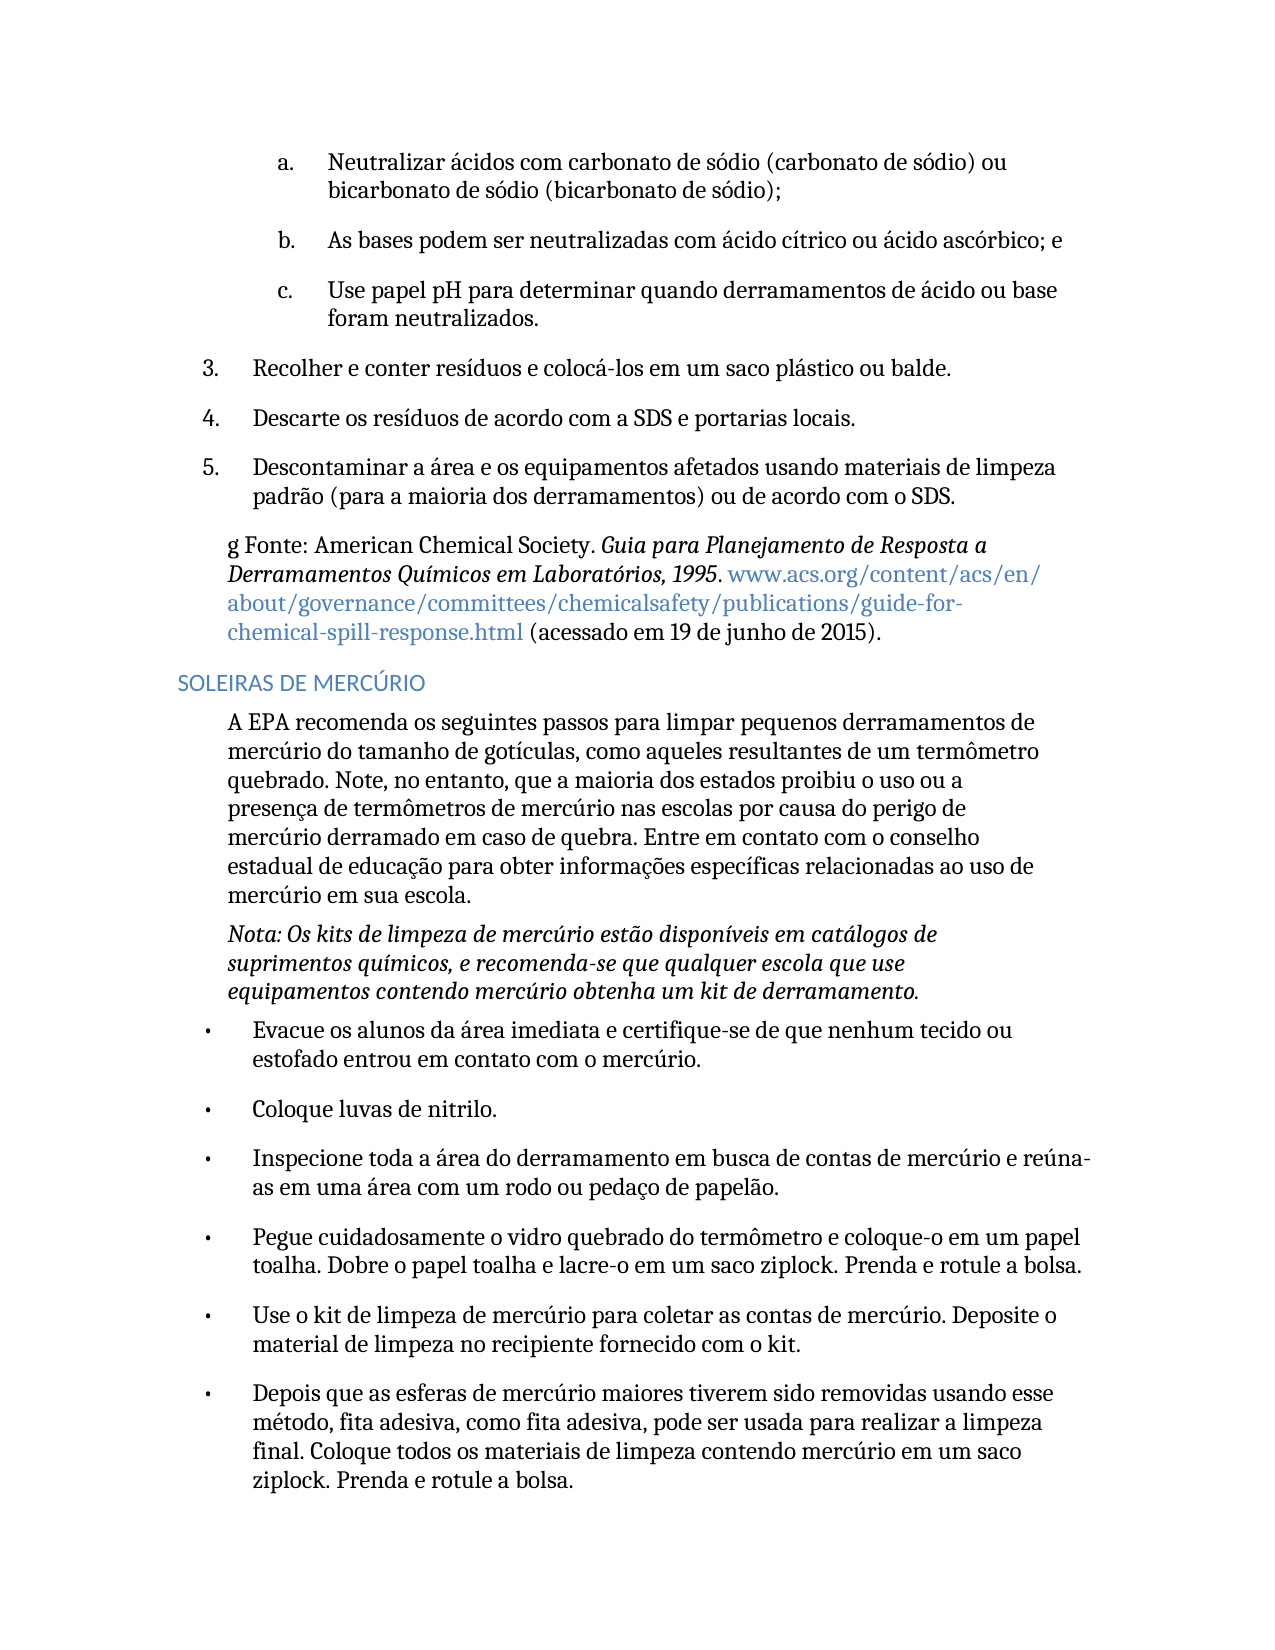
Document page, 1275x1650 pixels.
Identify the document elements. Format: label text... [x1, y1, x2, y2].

list Recolher e conter resíduos e colocá-los em um saco plástico ou balde. [202, 354, 1098, 383]
subtitle SOLEIRAS DE MERCÚRIO [177, 667, 1098, 698]
list Inspecione toda a área do derramamento em busca de contas de mercúrio e reúna-as em uma área com um rodo ou pedaço de papelão. [202, 1144, 1098, 1202]
list As bases podem ser neutralizadas com ácido cítrico ou ácido ascórbico; e [277, 226, 1098, 255]
list Coloque luvas de nitrilo. [202, 1095, 1098, 1123]
list Descontaminar a área e os equipamentos afetados usando materiais de limpeza padrão (para a maioria dos derramamentos) ou de acordo com o SDS. [202, 453, 1098, 511]
list Neutralizar ácidos com carbonato de sódio (carbonato de sódio) ou bicarbonato de sódio (bicarbonato de sódio); [277, 148, 1098, 205]
list Use o kit de limpeza de mercúrio para coletar as contas de mercúrio. Deposite o material de limpeza no recipiente fornecido com o kit. [202, 1301, 1098, 1358]
list Depois que as esferas de mercúrio maiores tiverem sido removidas usando esse método, fita adesiva, como fita adesiva, pode ser usada para realizar a limpeza final. Coloque todos os materiais de limpeza contendo mercúrio em um saco ziplock. Prenda e rotule a bolsa. [202, 1379, 1098, 1494]
text A EPA recomenda os seguintes passos para limpar pequenos derramamentos de mercúrio do tamanho de gotículas, como aqueles resultantes de um termômetro quebrado. Note, no entanto, que a maioria dos estados proibiu o uso ou a presença de termômetros de mercúrio nas escolas por causa do perigo de mercúrio derramado em caso de quebra. Entre em contato com o conselho estadual de educação para obter informações específicas relacionadas ao uso de mercúrio em sua escola. [227, 708, 1048, 909]
text Nota: Os kits de limpeza de mercúrio estão disponíveis em catálogos de suprimentos químicos, e recomenda-se que qualquer escola que use equipamentos contendo mercúrio obtenha um kit de derramamento. [227, 920, 1048, 1006]
list Descarte os resíduos de acordo com a SDS e portarias locais. [202, 403, 1098, 432]
list Pegue cuidadosamente o vidro quebrado do termômetro e coloque-o em um papel toalha. Dobre o papel toalha e lacre-o em um saco ziplock. Prenda e rotule a bolsa. [202, 1223, 1098, 1280]
list Evacue os alunos da área imediata e certifique-se de que nenhum tecido ou estofado entrou em contato com o mercúrio. [202, 1016, 1098, 1074]
list Use papel pH para determinar quando derramamentos de ácido ou base foram neutralizados. [277, 276, 1098, 333]
text g Fonte: American Chemical Society. Guia para Planejamento de Resposta a Derramamentos Químicos em Laboratórios, 1995. www.acs.org/content/acs/en/ about/governance/committees/chemicalsafety/publications/guide-for-chemical-spill-response.html (acessado em 19 de junho de 2015). [227, 531, 1048, 646]
